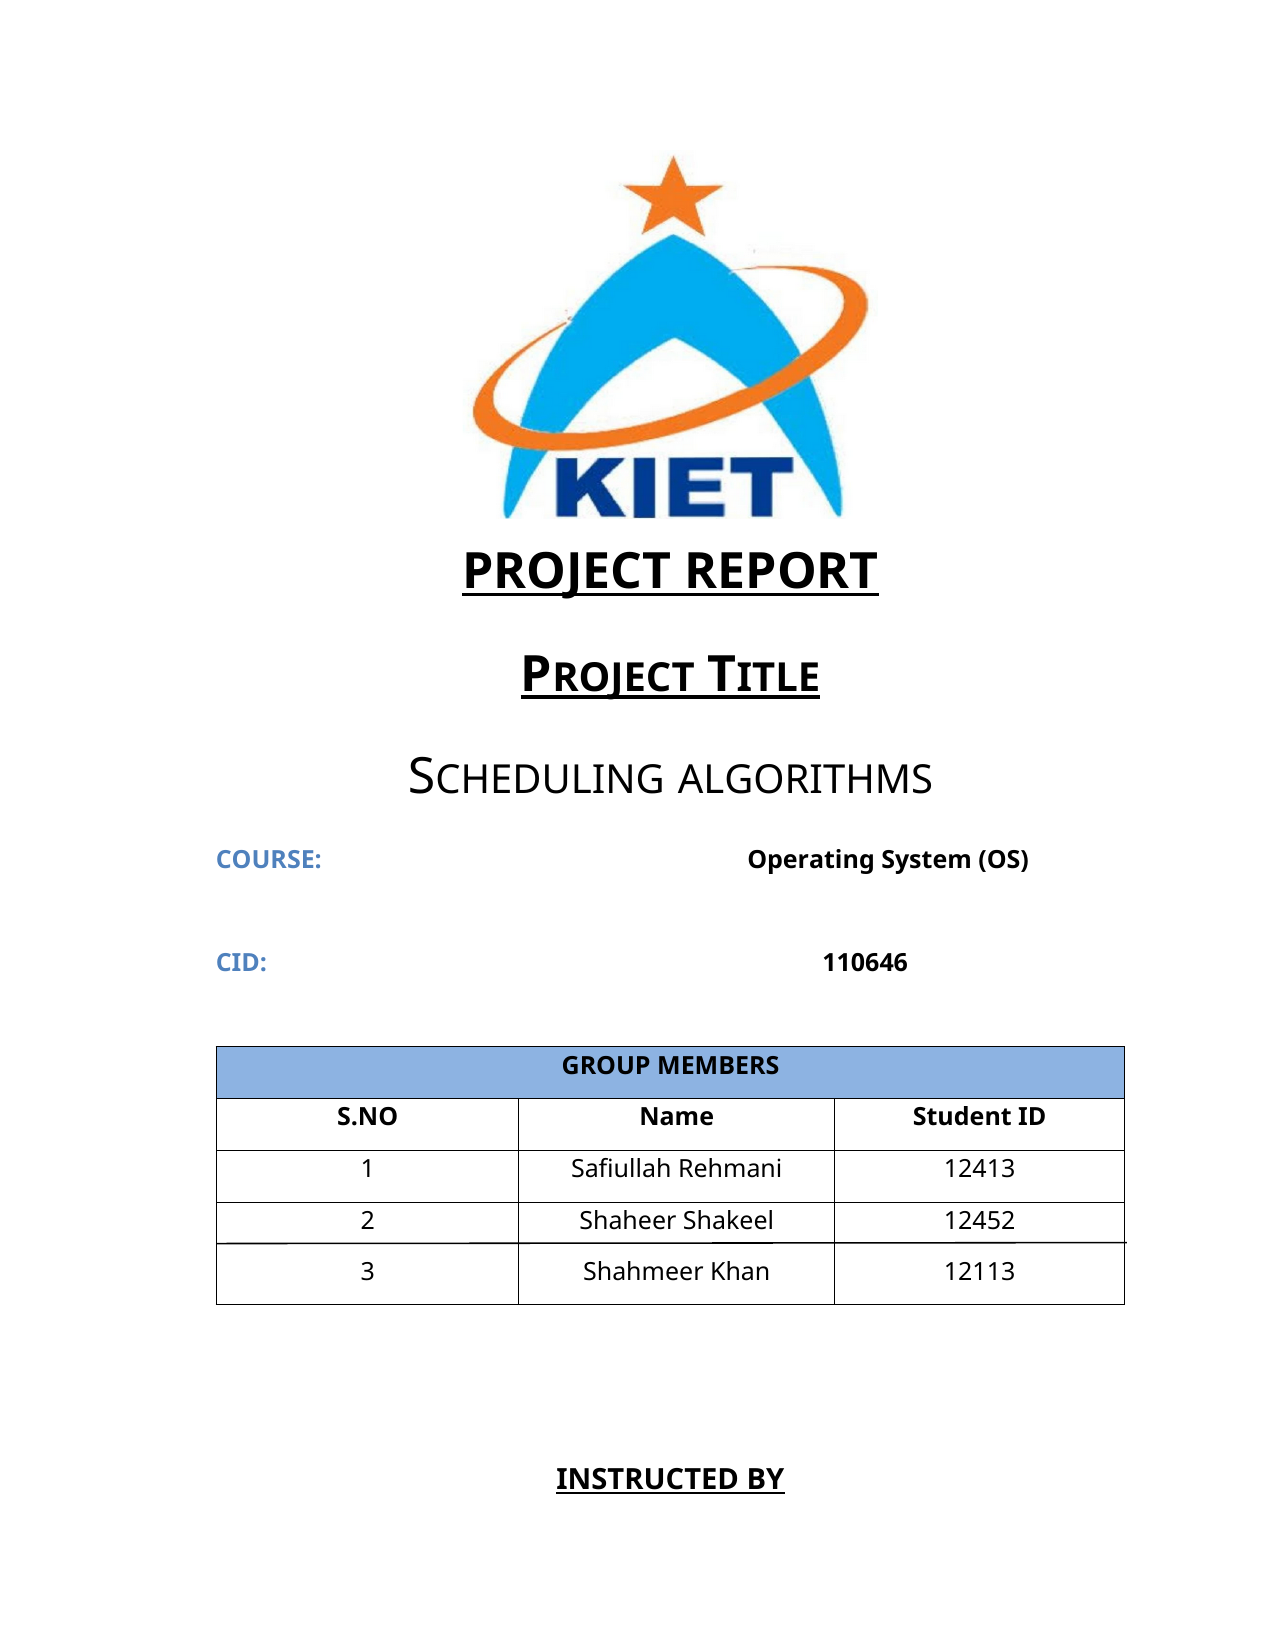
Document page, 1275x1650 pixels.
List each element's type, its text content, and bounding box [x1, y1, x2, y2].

table_cell Shaheer Shakeel Shahmeer Khan [519, 1244, 834, 1304]
text Project Title [216, 638, 1125, 706]
table_cell S.NO [217, 1099, 518, 1150]
table_header GROUP MEMBERS [217, 1047, 1124, 1098]
text COURSE: Operating System (OS) [216, 842, 1125, 876]
table_cell Student ID [835, 1099, 1124, 1150]
table_cell Name [519, 1099, 834, 1150]
picture [462, 150, 879, 519]
table_cell 12413 [835, 1151, 1124, 1202]
table_cell 2 3 [217, 1245, 518, 1304]
text Scheduling algorithms [216, 740, 1125, 808]
text CID: 110646 [216, 944, 1125, 978]
table_cell Safiullah Rehmani [519, 1151, 834, 1202]
table_cell 1 [217, 1151, 518, 1202]
text PROJECT REPORT [216, 536, 1125, 604]
table_cell Shaheer Shakeel Shahmeer Khan [519, 1203, 834, 1242]
table_cell 2 3 [217, 1203, 518, 1242]
table_cell 12452 12113 [835, 1244, 1124, 1304]
text INSTRUCTED BY [216, 1458, 1125, 1498]
table_cell 12452 12113 [835, 1203, 1124, 1242]
